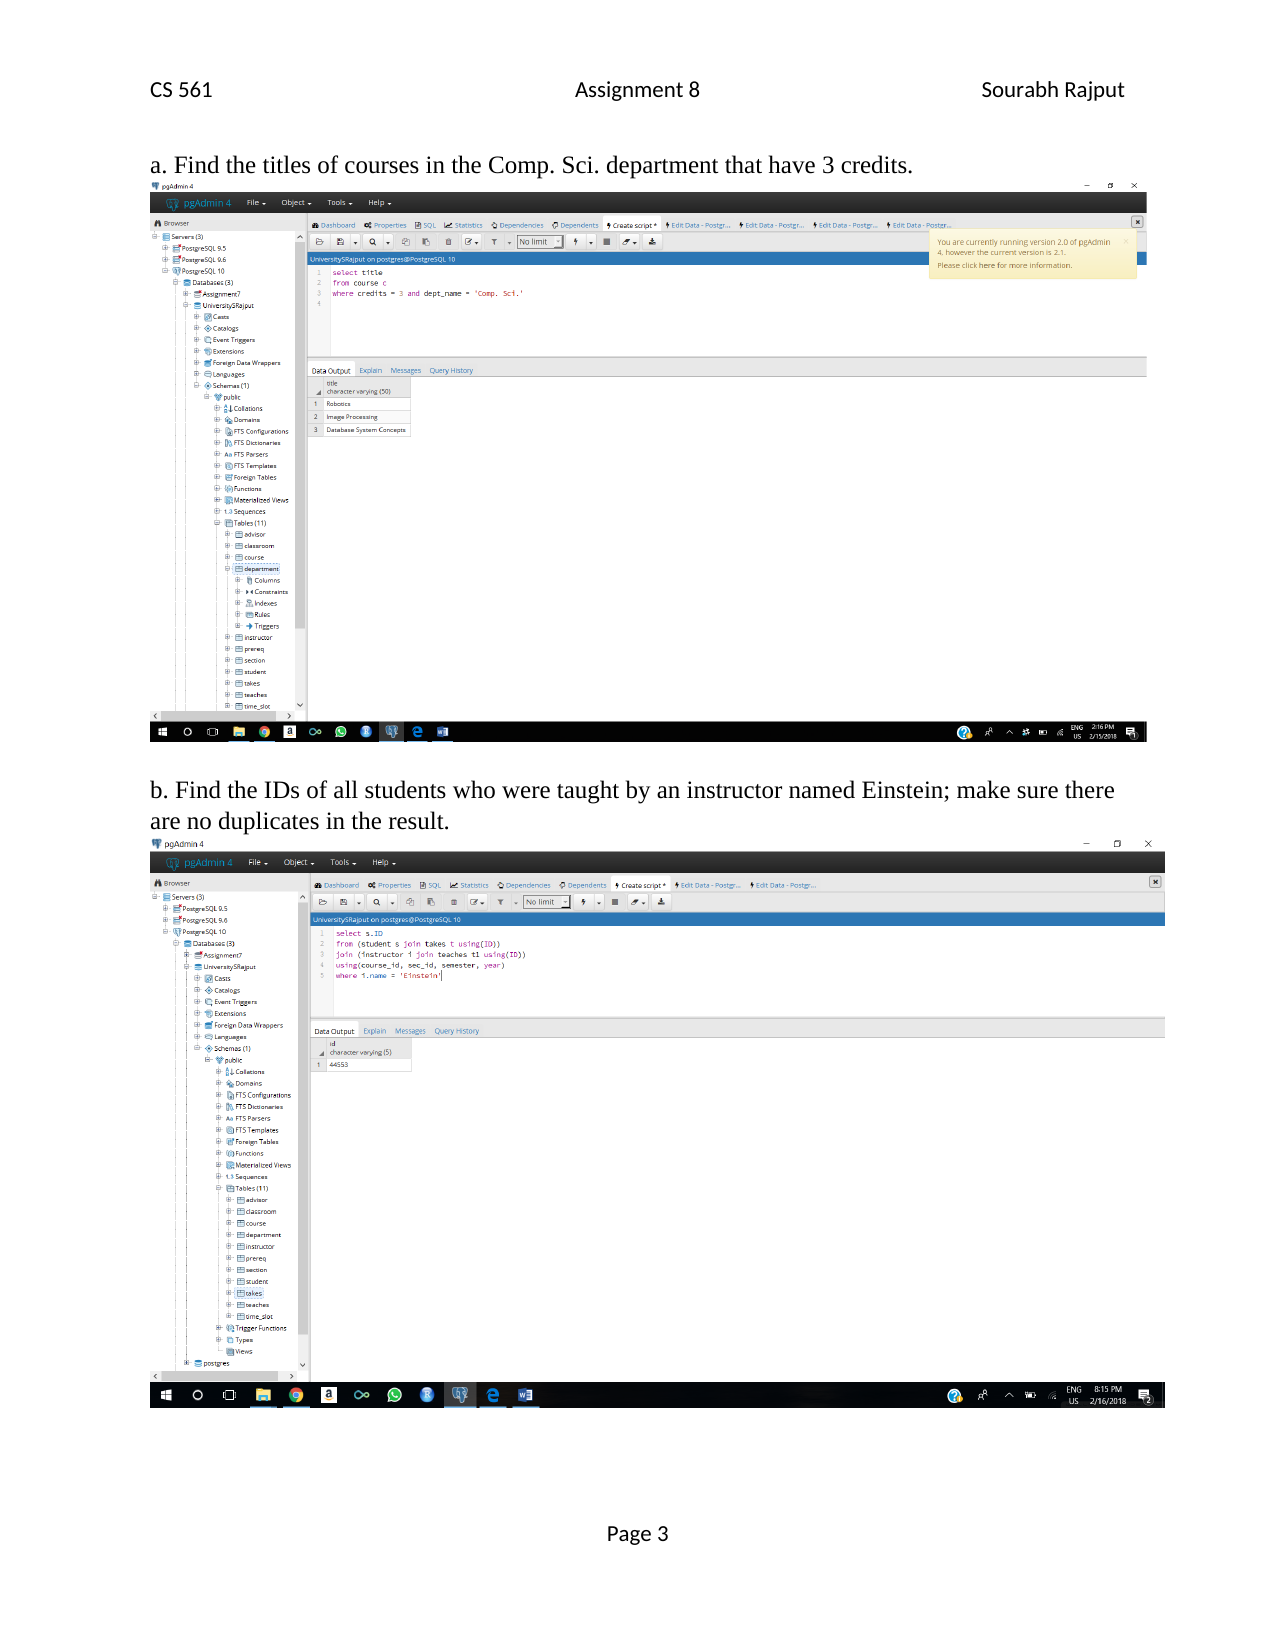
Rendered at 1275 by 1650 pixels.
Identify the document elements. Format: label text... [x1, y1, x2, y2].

picture [150, 181, 1147, 742]
picture [150, 837, 1165, 1408]
text b. Find the IDs of all students who were taught by an instructor named Einstein; make sure there are no duplicates in the result. [150, 775, 1125, 835]
text a. Find the titles of courses in the Comp. Sci. department that have 3 credits. [150, 150, 1125, 179]
